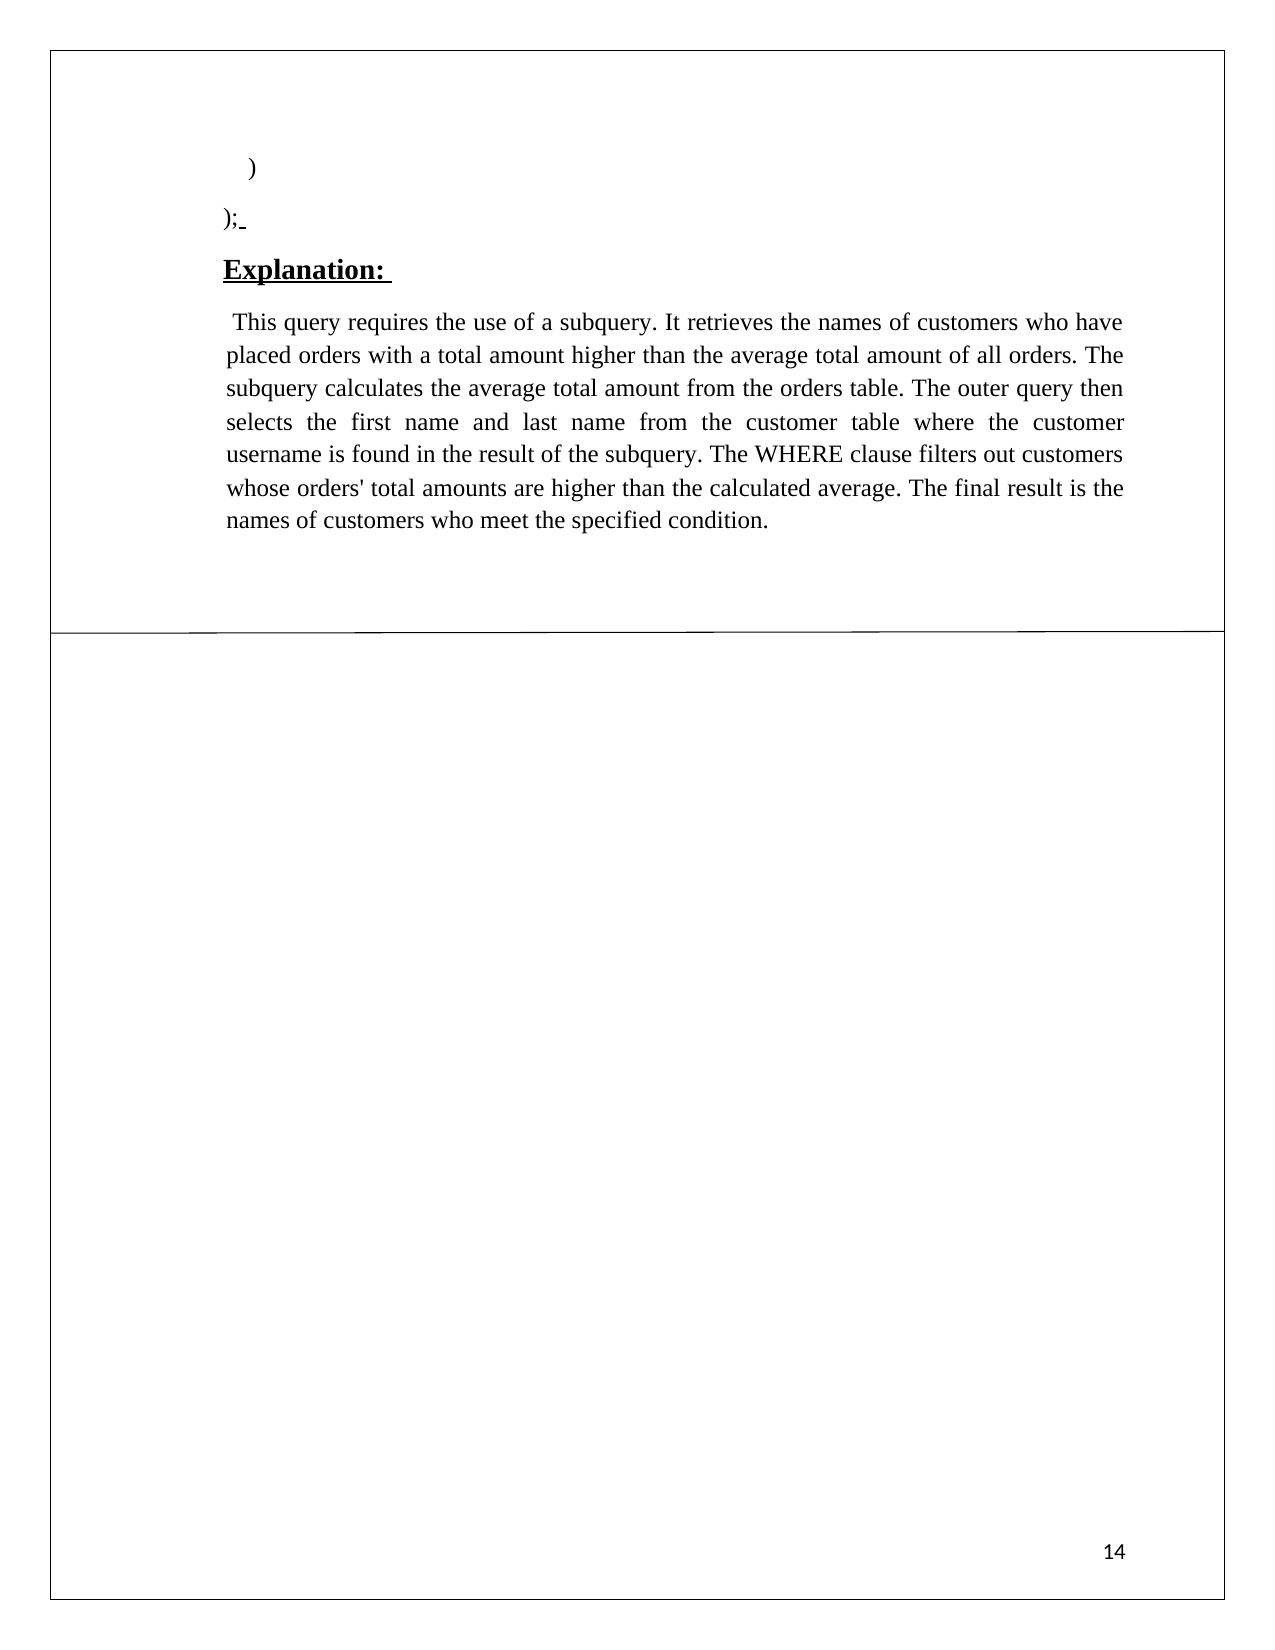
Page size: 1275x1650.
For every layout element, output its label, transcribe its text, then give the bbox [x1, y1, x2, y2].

text ) [151, 152, 1126, 181]
text This query requires the use of a subquery. It retrieves the names of customers who have placed orders with a total amount higher than the average total amount of all orders. The subquery calculates the average total amount from the orders table. The outer query then selects the first name and last name from the customer table where the customer username is found in the result of the subquery. The WHERE clause filters out customers whose orders' total amounts are higher than the calculated average. The final result is the names of customers who meet the specified condition. [225, 307, 1125, 534]
text ); [151, 202, 1126, 231]
text Explanation: [151, 252, 1126, 286]
